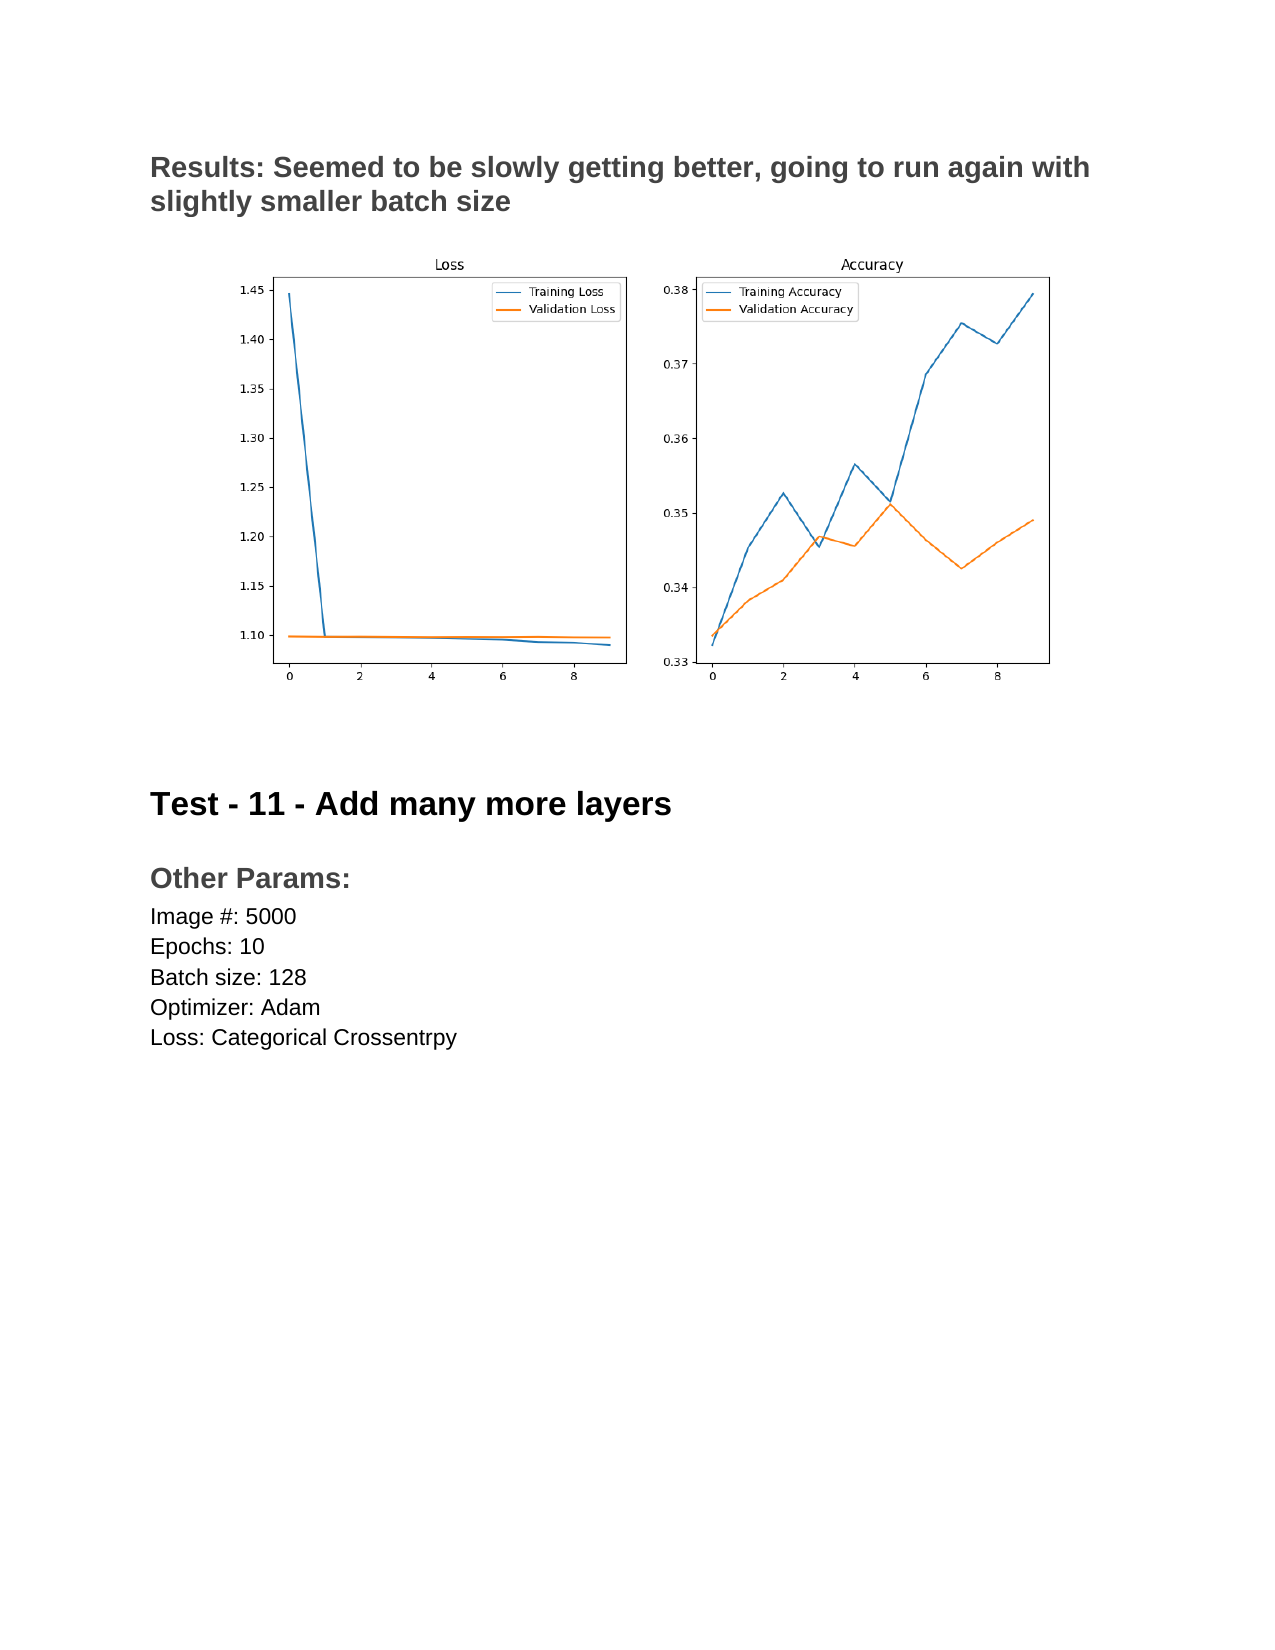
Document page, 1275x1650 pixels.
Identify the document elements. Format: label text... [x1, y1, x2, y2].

subtitle Results: Seemed to be slowly getting better, going to run again with slightly smaller batch size [150, 150, 1125, 217]
text Image #: 5000 [150, 903, 1125, 929]
subtitle Other Params: [150, 861, 1125, 895]
text Loss: Categorical Crossentrpy [150, 1024, 1125, 1050]
text Batch size: 128 [150, 963, 1125, 990]
text Optimizer: Adam [150, 994, 1125, 1020]
picture [150, 217, 1125, 715]
text Epochs: 10 [150, 933, 1125, 960]
text Test - 11 - Add many more layers [150, 784, 1125, 822]
